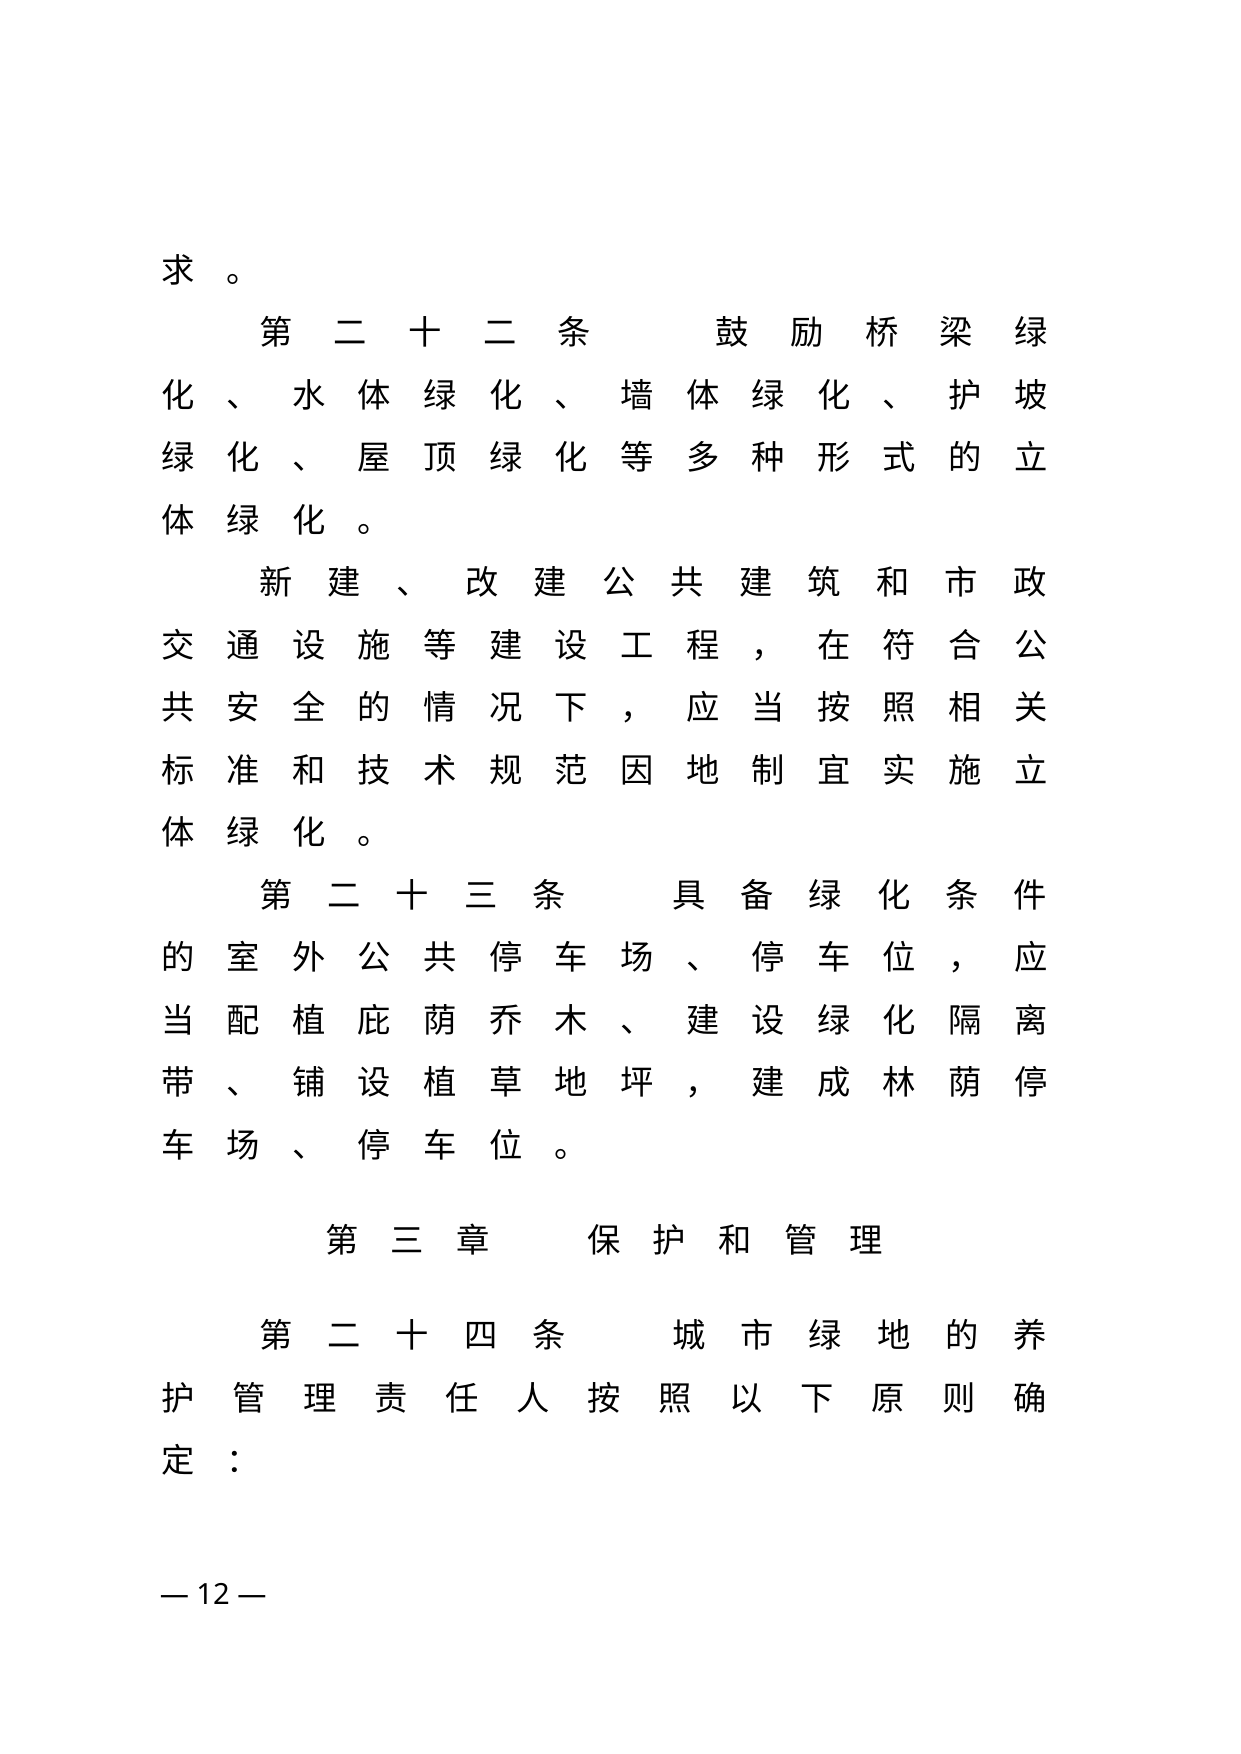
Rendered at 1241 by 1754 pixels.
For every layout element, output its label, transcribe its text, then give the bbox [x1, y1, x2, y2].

text 第二十四条 城市绿地的养护管理责任人按照以下原则确定： [161, 1302, 1079, 1489]
text 第二十二条 鼓励桥梁绿化、水体绿化、墙体绿化、护坡绿化、屋顶绿化等多种形式的立体绿化。 [161, 299, 1079, 549]
text 第二十三条 具备绿化条件的室外公共停车场、停车位，应当配植庇荫乔木、建设绿化隔离带、铺设植草地坪，建成林荫停车场、停车位。 [161, 861, 1079, 1174]
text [161, 236, 1079, 299]
text 新建、改建公共建筑和市政交通设施等建设工程，在符合公共安全的情况下，应当按照相关标准和技术规范因地制宜实施立体绿化。 [161, 549, 1079, 861]
text 第三章 保护和管理 [161, 1207, 1079, 1269]
